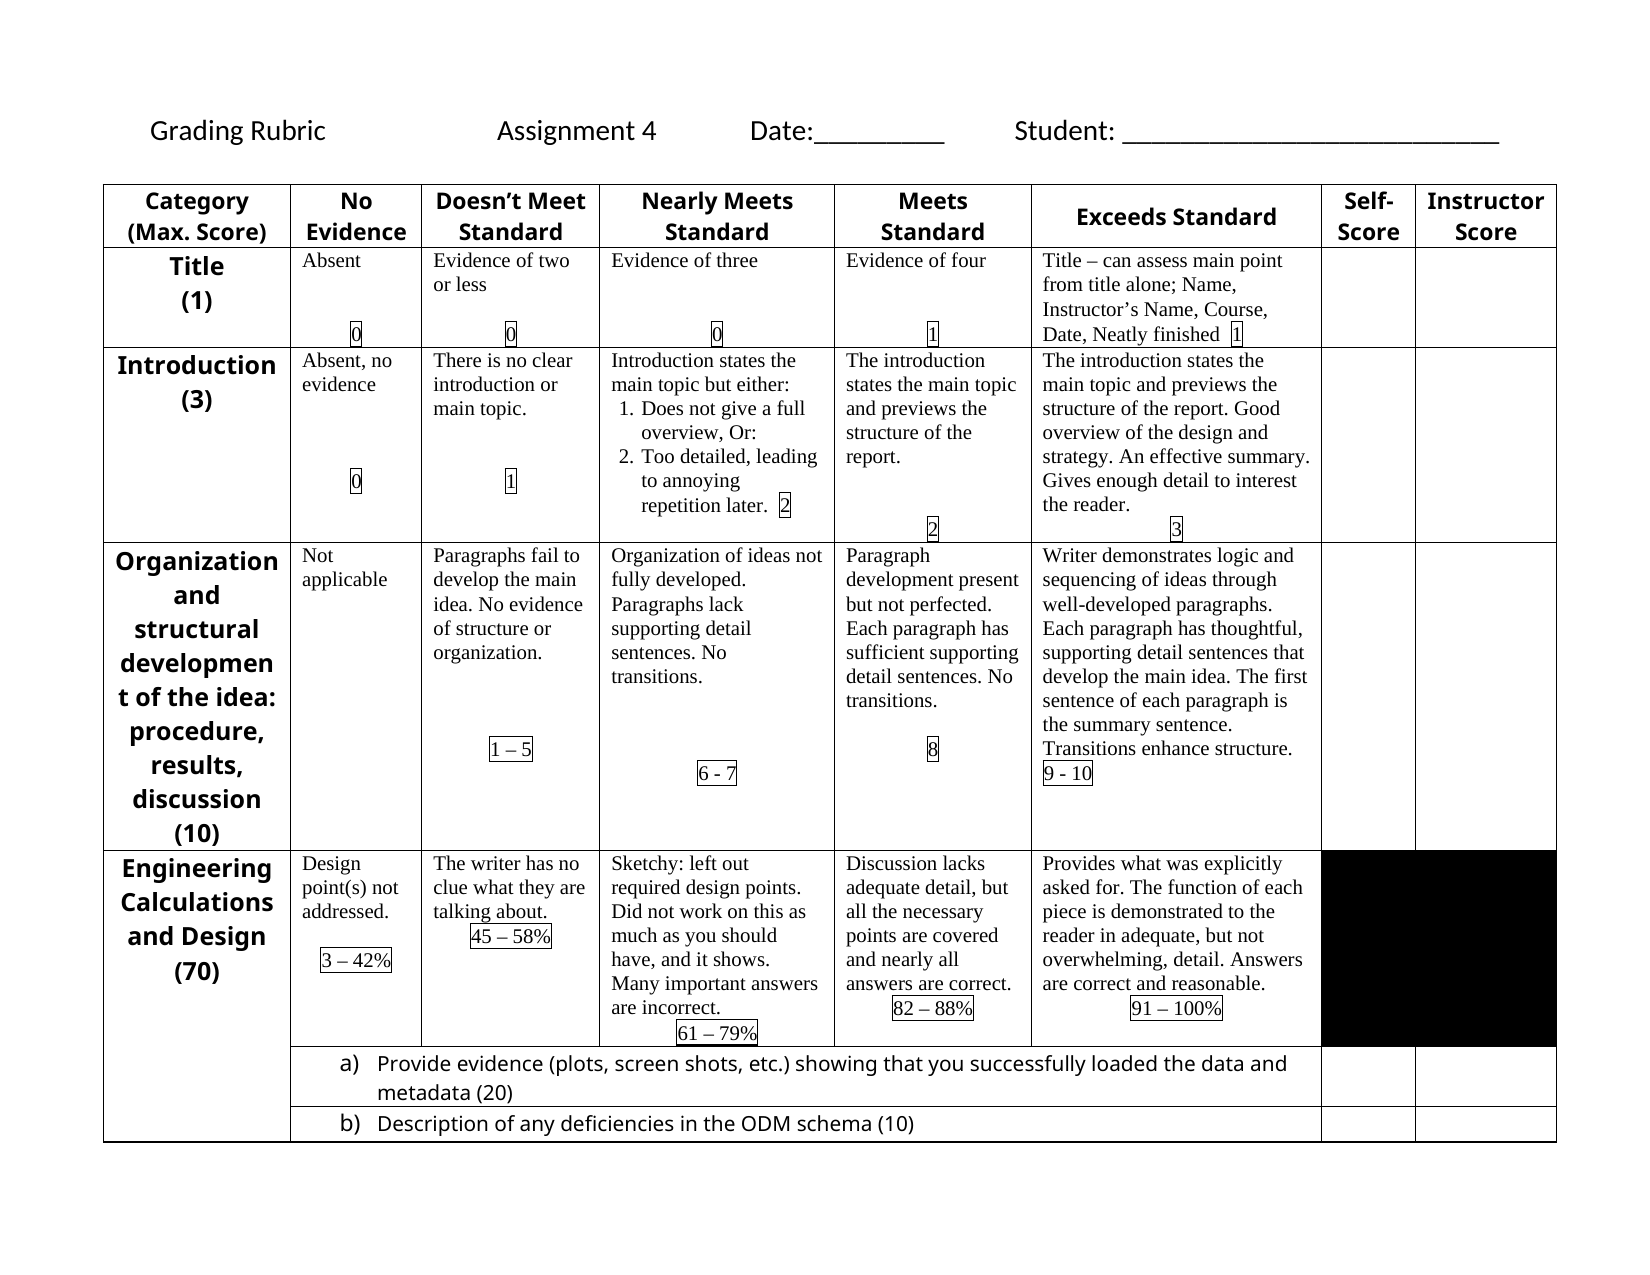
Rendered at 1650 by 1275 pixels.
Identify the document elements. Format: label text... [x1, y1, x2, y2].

table_header Doesn’t Meet Standard [422, 185, 599, 247]
table_cell Absent 0 [291, 248, 421, 347]
table_header Exceeds Standard [1032, 185, 1321, 247]
table_header Category (Max. Score) [104, 185, 290, 247]
table_cell Sketchy: left out required design points. Did not work on this as much as you should have, and it shows. Many important answers are incorrect. 61 – 79% [600, 851, 834, 1046]
table_cell [1322, 248, 1415, 347]
table_cell Evidence of three 0 [600, 248, 834, 347]
table_cell [1322, 348, 1415, 542]
table_cell Paragraphs fail to develop the main idea. No evidence of structure or organization. 1 – 5 [422, 543, 599, 850]
table_cell There is no clear introduction or main topic. 1 [422, 348, 599, 542]
table_header Self- Score [1322, 185, 1415, 247]
text Grading Rubric Assignment 4 Date:_________ Student: __________________________ [150, 112, 1500, 148]
table_cell [1416, 348, 1556, 542]
table_cell Discussion lacks adequate detail, but all the necessary points are covered and nearly all answers are correct. 82 – 88% [835, 851, 1031, 1046]
table_cell Writer demonstrates logic and sequencing of ideas through well-developed paragraphs. Each paragraph has thoughtful, supporting detail sentences that develop the main idea. The first sentence of each paragraph is the summary sentence. Transitions enhance structure. 9 - 10 [1032, 543, 1321, 850]
table_cell Evidence of four 1 [835, 248, 1031, 347]
table_header Meets Standard [835, 185, 1031, 247]
table_cell The writer has no clue what they are talking about. 45 – 58% [422, 851, 599, 1046]
table_header Nearly Meets Standard [600, 185, 834, 247]
table_cell Engineering Calculations and Design (70) [104, 851, 290, 1141]
table_cell [1322, 1107, 1415, 1141]
table_cell Evidence of two or less 0 [422, 248, 599, 347]
table_cell Not applicable [291, 543, 421, 850]
table_cell Paragraph development present but not perfected. Each paragraph has sufficient supporting detail sentences. No transitions. 8 [835, 543, 1031, 850]
table_cell [1416, 1047, 1556, 1106]
table_cell [1416, 248, 1556, 347]
table_cell Organization and structural development of the idea: procedure, results, discussion (10) [104, 543, 290, 850]
table_cell [1416, 1107, 1556, 1141]
table_cell [1322, 1047, 1415, 1106]
table_header Instructor Score [1416, 185, 1556, 247]
table_cell Title – can assess main point from title alone; Name, Instructor’s Name, Course, Date, Neatly finished 1 [1032, 248, 1321, 347]
table_cell [1416, 851, 1556, 1046]
table_cell The introduction states the main topic and previews the structure of the report. 2 [835, 348, 1031, 542]
table_cell Description of any deficiencies in the ODM schema (10) [291, 1107, 1321, 1141]
table_header No Evidence [291, 185, 421, 247]
table_cell [1322, 851, 1415, 1046]
table_cell Introduction (3) [104, 348, 290, 542]
table_cell Provide evidence (plots, screen shots, etc.) showing that you successfully loaded the data and metadata (20) [291, 1047, 1321, 1106]
table_cell [1416, 543, 1556, 850]
table_cell Absent, no evidence 0 [291, 348, 421, 542]
table_cell Provides what was explicitly asked for. The function of each piece is demonstrated to the reader in adequate, but not overwhelming, detail. Answers are correct and reasonable. 91 – 100% [1032, 851, 1321, 1046]
table_cell [1322, 543, 1415, 850]
table_cell Design point(s) not addressed. 3 – 42% [291, 851, 421, 1046]
table_cell The introduction states the main topic and previews the structure of the report. Good overview of the design and strategy. An effective summary. Gives enough detail to interest the reader. 3 [1032, 348, 1321, 542]
table_cell Organization of ideas not fully developed. Paragraphs lack supporting detail sentences. No transitions. 6 - 7 [600, 543, 834, 850]
table_cell Introduction states the main topic but either: Does not give a full overview, Or: Too detailed, leading to annoying repetition later. 2 [600, 348, 834, 542]
table_cell Title (1) [104, 248, 290, 347]
